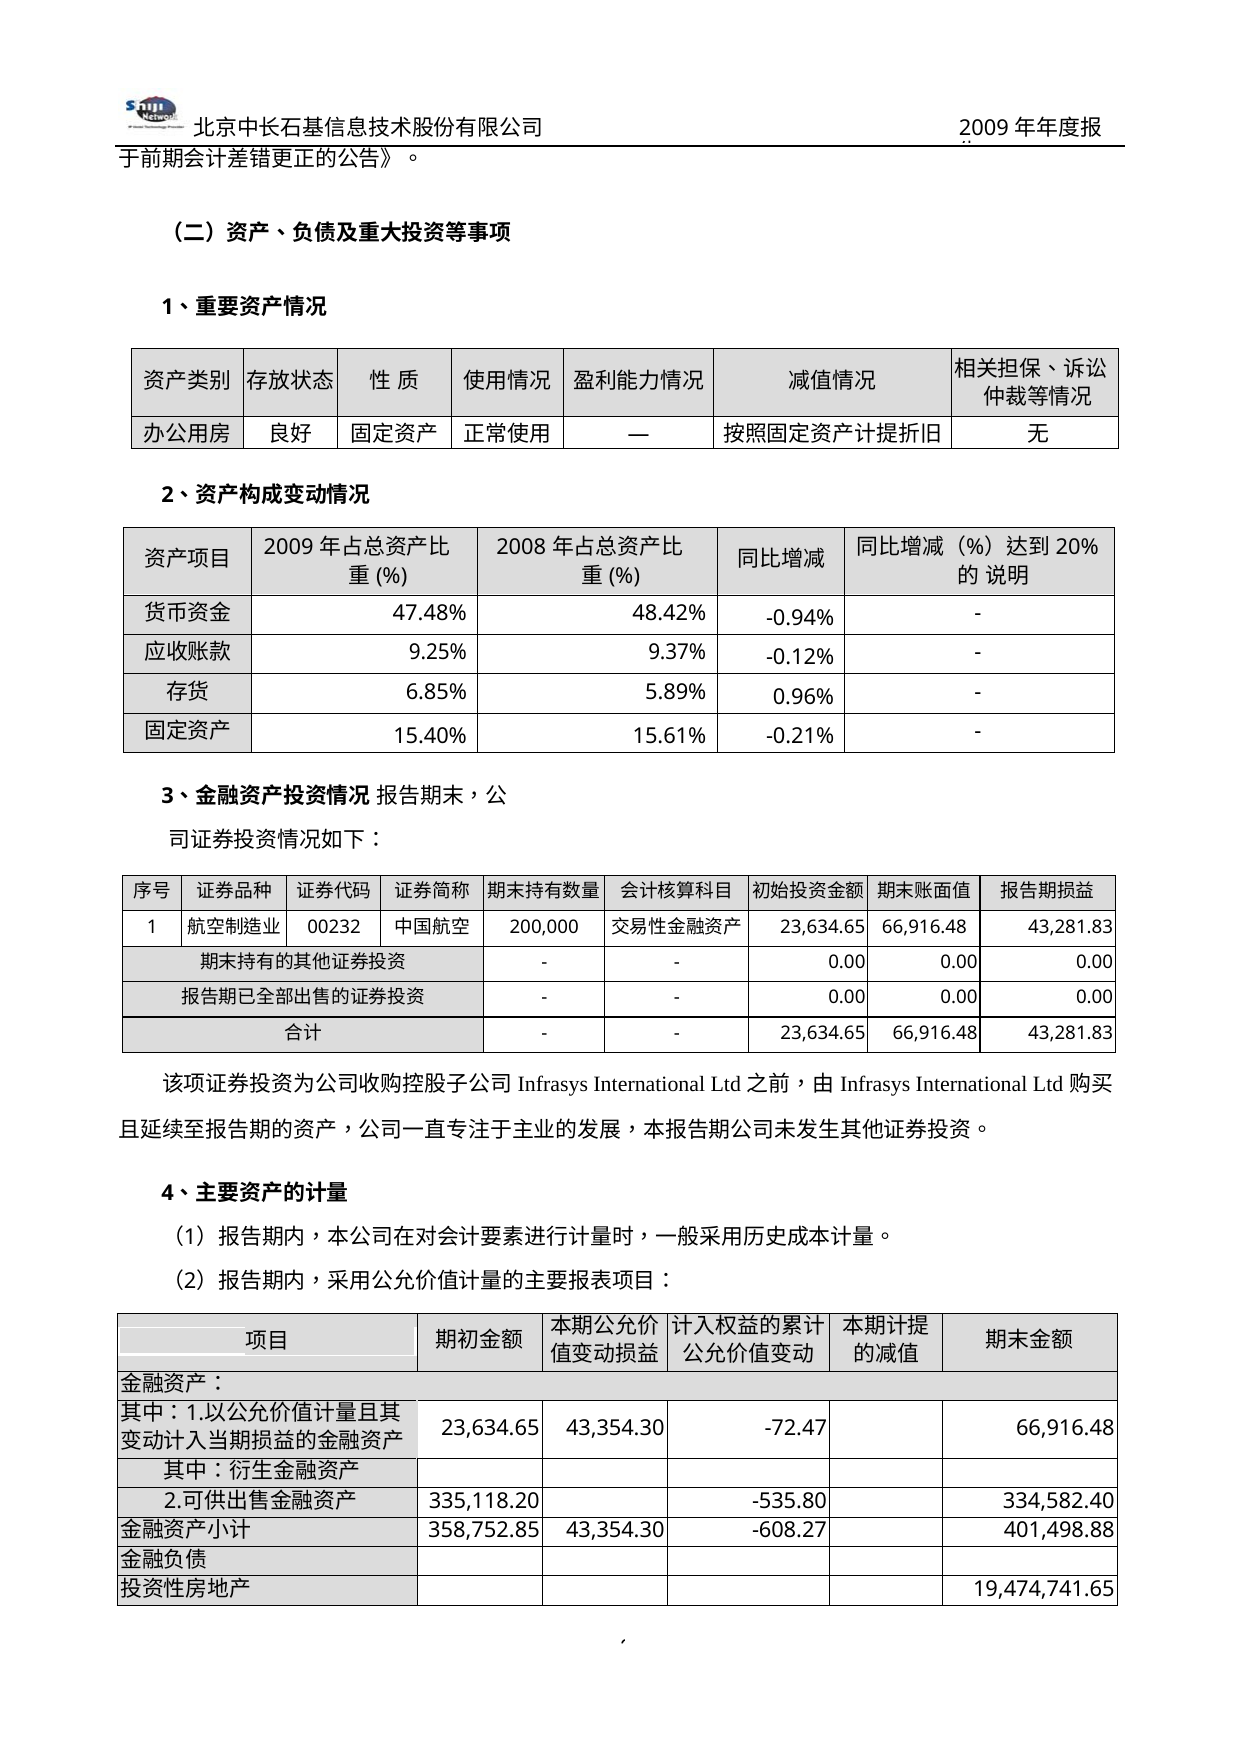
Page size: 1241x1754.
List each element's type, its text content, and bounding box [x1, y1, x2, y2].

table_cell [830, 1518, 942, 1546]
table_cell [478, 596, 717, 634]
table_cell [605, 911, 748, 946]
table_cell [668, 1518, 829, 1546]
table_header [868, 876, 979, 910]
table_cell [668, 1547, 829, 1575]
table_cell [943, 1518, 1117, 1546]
subtitle 4、主要资产的计量 [161, 1177, 1120, 1207]
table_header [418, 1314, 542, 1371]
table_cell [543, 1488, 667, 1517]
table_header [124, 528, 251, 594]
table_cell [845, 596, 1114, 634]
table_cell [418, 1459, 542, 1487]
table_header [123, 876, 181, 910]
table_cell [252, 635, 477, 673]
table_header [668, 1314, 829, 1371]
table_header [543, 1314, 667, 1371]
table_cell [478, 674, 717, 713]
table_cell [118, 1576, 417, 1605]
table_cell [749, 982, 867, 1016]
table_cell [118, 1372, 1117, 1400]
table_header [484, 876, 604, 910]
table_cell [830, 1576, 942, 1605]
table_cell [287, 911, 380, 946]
text （2）报告期内，采用公允价值计量的主要报表项目： [162, 1265, 1120, 1294]
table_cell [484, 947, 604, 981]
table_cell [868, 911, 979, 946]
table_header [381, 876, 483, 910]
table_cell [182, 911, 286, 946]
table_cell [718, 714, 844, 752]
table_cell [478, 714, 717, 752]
subtitle 1、重要资产情况 [161, 291, 1120, 321]
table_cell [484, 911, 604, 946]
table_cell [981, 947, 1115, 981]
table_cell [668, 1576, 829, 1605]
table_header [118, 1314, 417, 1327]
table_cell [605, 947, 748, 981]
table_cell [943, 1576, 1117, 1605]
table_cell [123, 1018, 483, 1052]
picture [118, 88, 194, 137]
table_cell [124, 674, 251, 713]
text （1）报告期内，本公司在对会计要素进行计量时，一般采用历史成本计量。 [162, 1221, 1120, 1251]
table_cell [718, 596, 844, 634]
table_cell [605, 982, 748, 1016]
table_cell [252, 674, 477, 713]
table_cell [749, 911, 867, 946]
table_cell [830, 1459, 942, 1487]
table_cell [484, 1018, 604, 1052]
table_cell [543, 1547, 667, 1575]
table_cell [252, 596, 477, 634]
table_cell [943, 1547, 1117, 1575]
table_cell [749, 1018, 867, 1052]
text 该项证券投资为公司收购控股子公司 Infrasys International Ltd 之前，由 Infrasys International Ltd 购买 且延续至报告期的资产，公司一直专注于主业的发展，本报告期公司未发生其他证券投资。 [118, 1068, 1138, 1144]
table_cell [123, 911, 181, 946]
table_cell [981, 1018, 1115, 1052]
text 于前期会计差错更正的公告》。 [118, 143, 1120, 173]
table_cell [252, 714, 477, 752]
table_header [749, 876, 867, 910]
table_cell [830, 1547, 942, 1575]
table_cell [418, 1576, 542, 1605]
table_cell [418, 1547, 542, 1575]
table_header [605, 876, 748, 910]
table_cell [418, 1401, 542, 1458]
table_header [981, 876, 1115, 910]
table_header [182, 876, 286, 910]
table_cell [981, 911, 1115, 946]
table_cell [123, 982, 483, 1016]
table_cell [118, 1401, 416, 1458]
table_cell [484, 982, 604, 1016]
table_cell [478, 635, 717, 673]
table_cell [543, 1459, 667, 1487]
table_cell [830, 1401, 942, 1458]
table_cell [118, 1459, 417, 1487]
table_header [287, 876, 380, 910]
text 、 [102, 342, 1121, 372]
text 3、金融资产投资情况 报告期末，公司证券投资情况如下： [161, 780, 520, 853]
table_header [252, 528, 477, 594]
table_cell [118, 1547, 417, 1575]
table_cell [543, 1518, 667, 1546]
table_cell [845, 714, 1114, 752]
subtitle 2、资产构成变动情况 [161, 479, 1120, 508]
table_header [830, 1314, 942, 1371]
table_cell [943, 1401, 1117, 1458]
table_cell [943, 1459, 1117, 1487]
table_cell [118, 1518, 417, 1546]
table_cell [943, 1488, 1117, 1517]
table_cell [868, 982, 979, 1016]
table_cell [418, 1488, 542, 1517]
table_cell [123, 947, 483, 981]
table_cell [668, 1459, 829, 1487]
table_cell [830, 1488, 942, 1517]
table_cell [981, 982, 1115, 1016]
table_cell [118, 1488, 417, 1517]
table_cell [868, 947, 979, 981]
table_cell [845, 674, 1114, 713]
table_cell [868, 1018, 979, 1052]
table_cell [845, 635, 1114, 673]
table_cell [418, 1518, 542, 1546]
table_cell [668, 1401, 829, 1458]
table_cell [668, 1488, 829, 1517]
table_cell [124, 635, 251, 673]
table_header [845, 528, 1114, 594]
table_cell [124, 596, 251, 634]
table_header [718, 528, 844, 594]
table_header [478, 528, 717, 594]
subtitle （二）资产、负债及重大投资等事项 [161, 217, 1120, 247]
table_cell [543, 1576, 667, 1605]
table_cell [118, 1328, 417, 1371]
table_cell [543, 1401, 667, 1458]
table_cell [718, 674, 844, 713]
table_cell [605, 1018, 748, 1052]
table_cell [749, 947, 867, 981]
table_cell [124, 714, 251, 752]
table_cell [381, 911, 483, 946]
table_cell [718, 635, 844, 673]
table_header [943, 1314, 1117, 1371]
